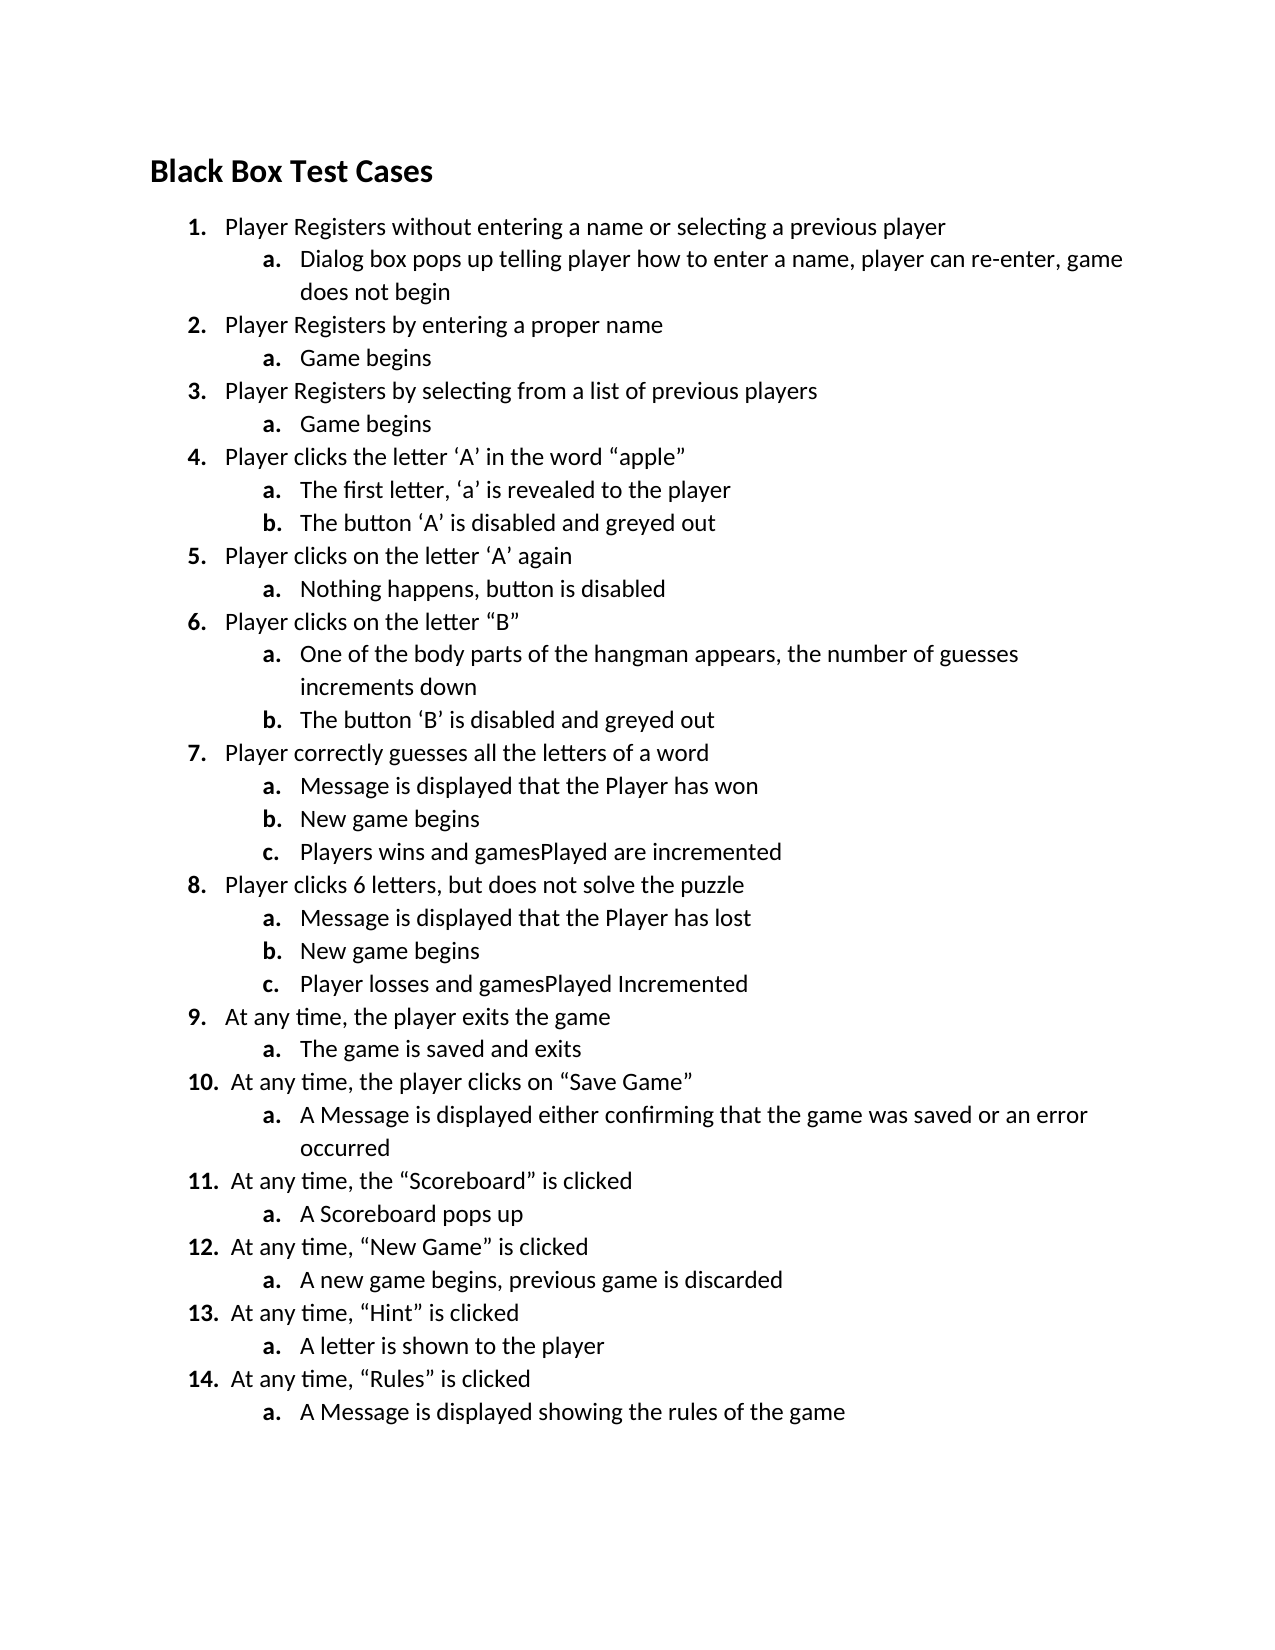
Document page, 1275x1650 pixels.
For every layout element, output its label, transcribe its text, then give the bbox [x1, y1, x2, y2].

list At any time, the player clicks on “Save Game” [187, 1066, 1125, 1097]
list At any time, “Hint” is clicked [187, 1297, 1125, 1327]
list Player clicks the letter ‘A’ in the word “apple” [187, 441, 1125, 472]
list One of the body parts of the hangman appears, the number of guesses increments down [262, 638, 1125, 702]
list A Scoreboard pops up [262, 1198, 1125, 1229]
list Player correctly guesses all the letters of a word [187, 737, 1125, 768]
list Player Registers without entering a name or selecting a previous player [187, 211, 1125, 241]
list Player Registers by entering a proper name [187, 309, 1125, 340]
list The first letter, ‘a’ is revealed to the player [262, 474, 1125, 504]
list At any time, the “Scoreboard” is clicked [187, 1165, 1125, 1196]
list Game begins [262, 342, 1125, 373]
list Player clicks on the letter “B” [187, 606, 1125, 636]
list A new game begins, previous game is discarded [262, 1264, 1125, 1294]
list The button ‘B’ is disabled and greyed out [262, 704, 1125, 735]
list At any time, “New Game” is clicked [187, 1231, 1125, 1262]
list Player clicks 6 letters, but does not solve the puzzle [187, 869, 1125, 899]
list Message is displayed that the Player has lost [262, 902, 1125, 932]
list New game begins [262, 803, 1125, 834]
list Game begins [262, 408, 1125, 439]
list Nothing happens, button is disabled [262, 573, 1125, 603]
list A Message is displayed either confirming that the game was saved or an error occurred [262, 1099, 1125, 1163]
list Player Registers by selecting from a list of previous players [187, 375, 1125, 406]
list At any time, the player exits the game [187, 1001, 1125, 1031]
list Message is displayed that the Player has won [262, 770, 1125, 801]
list A Message is displayed showing the rules of the game [262, 1396, 1125, 1426]
text Black Box Test Cases [150, 150, 1125, 191]
list New game begins [262, 935, 1125, 965]
list The game is saved and exits [262, 1033, 1125, 1064]
list The button ‘A’ is disabled and greyed out [262, 507, 1125, 537]
list A letter is shown to the player [262, 1330, 1125, 1360]
list Player losses and gamesPlayed Incremented [262, 968, 1125, 998]
list Player clicks on the letter ‘A’ again [187, 540, 1125, 570]
list Dialog box pops up telling player how to enter a name, player can re-enter, game does not begin [262, 243, 1125, 307]
list Players wins and gamesPlayed are incremented [262, 836, 1125, 867]
list At any time, “Rules” is clicked [187, 1363, 1125, 1393]
